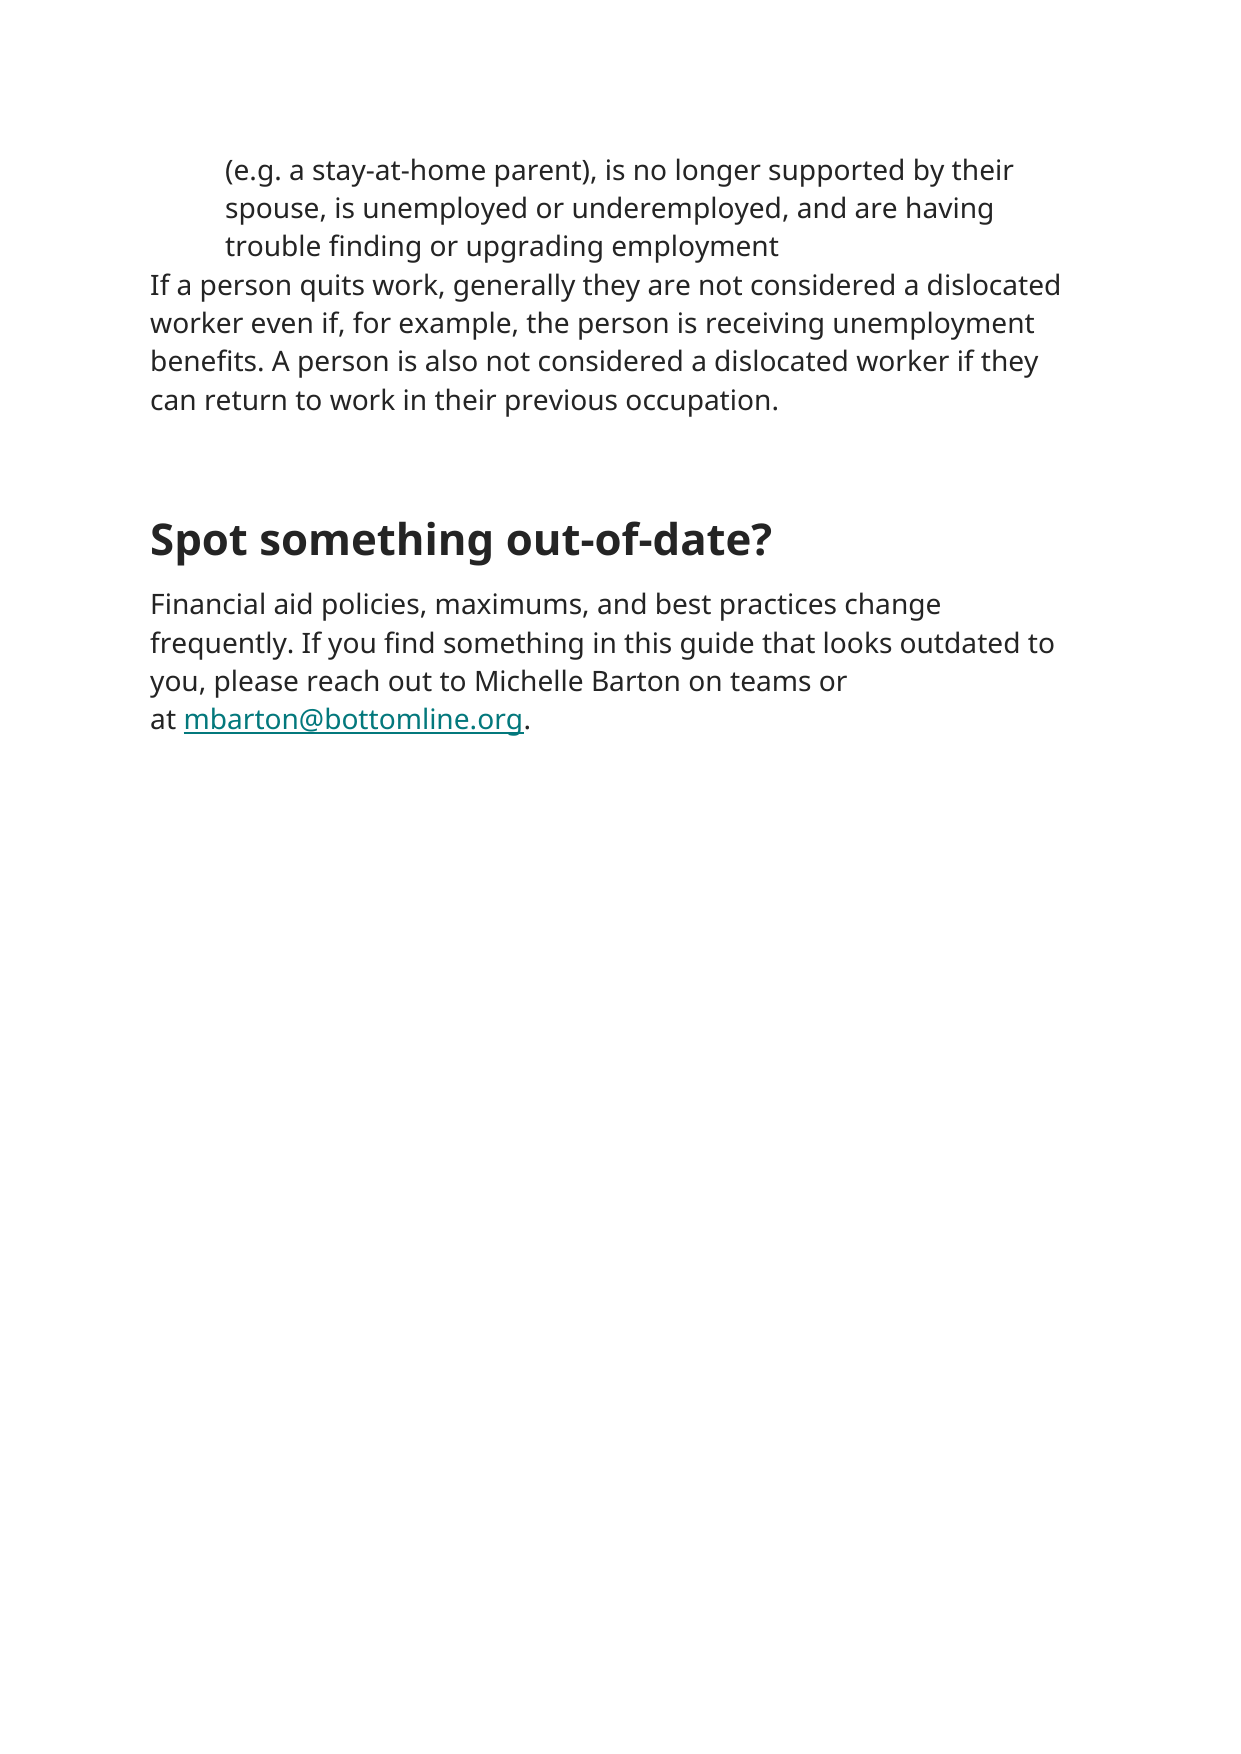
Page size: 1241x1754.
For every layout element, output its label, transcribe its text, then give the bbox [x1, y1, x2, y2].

text If a person quits work, generally they are not considered a dislocated worker even if, for example, the person is receiving unemployment benefits. A person is also not considered a dislocated worker if they can return to work in their previous occupation. [150, 265, 1090, 418]
text Financial aid policies, maximums, and best practices change frequently. If you find something in this guide that looks outdated to you, please reach out to Michelle Barton on teams or at mbarton@bottomline.org. [150, 584, 1090, 738]
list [187, 150, 1090, 265]
text Spot something out-of-date? [150, 508, 1090, 568]
